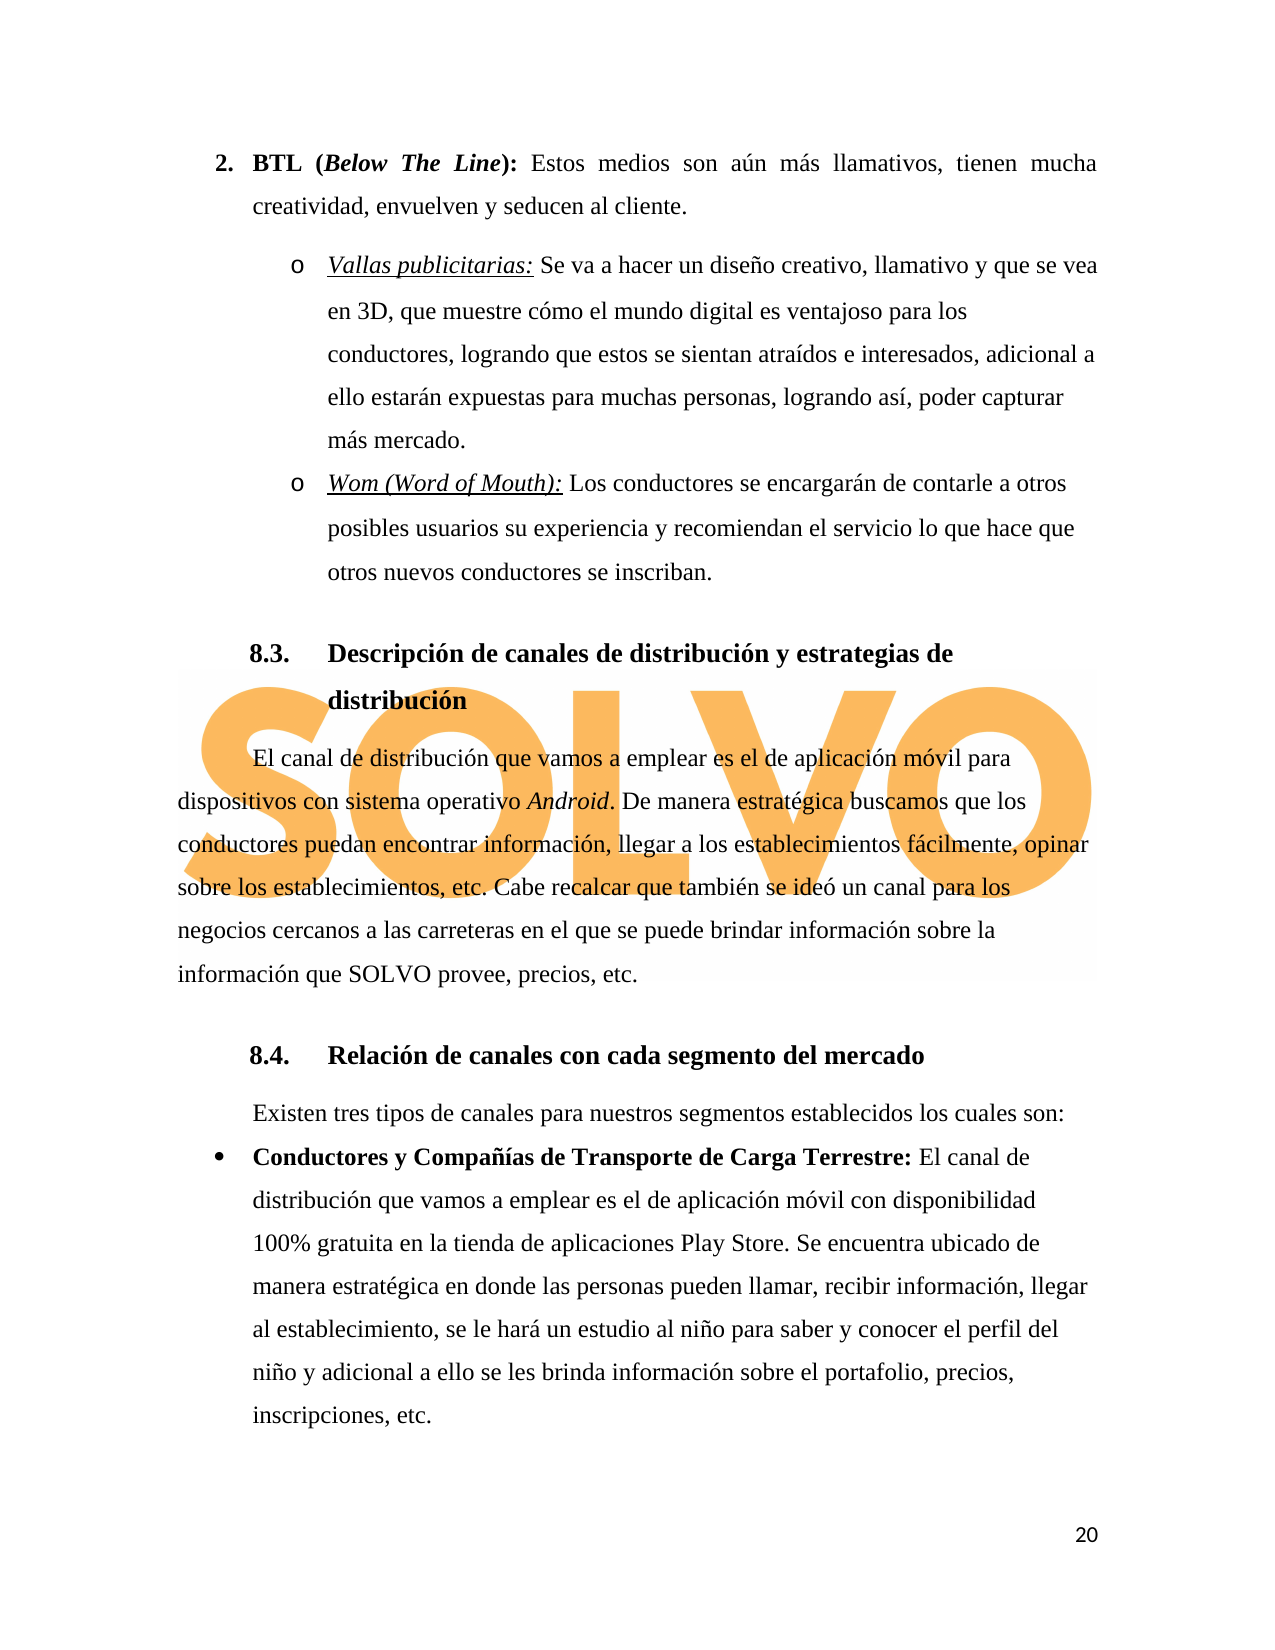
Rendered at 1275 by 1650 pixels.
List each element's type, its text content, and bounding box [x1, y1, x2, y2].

list BTL (Below The Line): Estos medios son aún más llamativos, tienen mucha creatividad, envuelven y seducen al cliente. [215, 148, 1098, 219]
subtitle Descripción de canales de distribución y estrategias de distribución [290, 637, 1098, 715]
subtitle Relación de canales con cada segmento del mercado [290, 1039, 1098, 1071]
list Wom (Word of Mouth): Los conductores se encargarán de contarle a otros posibles usuarios su experiencia y recomiendan el servicio lo que hace que otros nuevos conductores se inscriban. [290, 468, 1098, 585]
list Vallas publicitarias: Se va a hacer un diseño creativo, llamativo y que se vea en 3D, que muestre cómo el mundo digital es ventajoso para los conductores, logrando que estos se sientan atraídos e interesados, adicional a ello estarán expuestas para muchas personas, logrando así, poder capturar más mercado. [290, 251, 1098, 454]
picture [178, 669, 1097, 743]
list Conductores y Compañías de Transporte de Carga Terrestre: El canal de distribución que vamos a emplear es el de aplicación móvil con disponibilidad 100% gratuita en la tienda de aplicaciones Play Store. Se encuentra ubicado de manera estratégica en donde las personas pueden llamar, recibir información, llegar al establecimiento, se le hará un estudio al niño para saber y conocer el perfil del niño y adicional a ello se les brinda información sobre el portafolio, precios, inscripciones, etc. [215, 1142, 1098, 1429]
text El canal de distribución que vamos a emplear es el de aplicación móvil para dispositivos con sistema operativo Android. De manera estratégica buscamos que los conductores puedan encontrar información, llegar a los establecimientos fácilmente, opinar sobre los establecimientos, etc. Cabe recalcar que también se ideó un canal para los negocios cercanos a las carreteras en el que se puede brindar información sobre la información que SOLVO provee, precios, etc. [177, 743, 1098, 987]
text Existen tres tipos de canales para nuestros segmentos establecidos los cuales son: [177, 1098, 1098, 1127]
